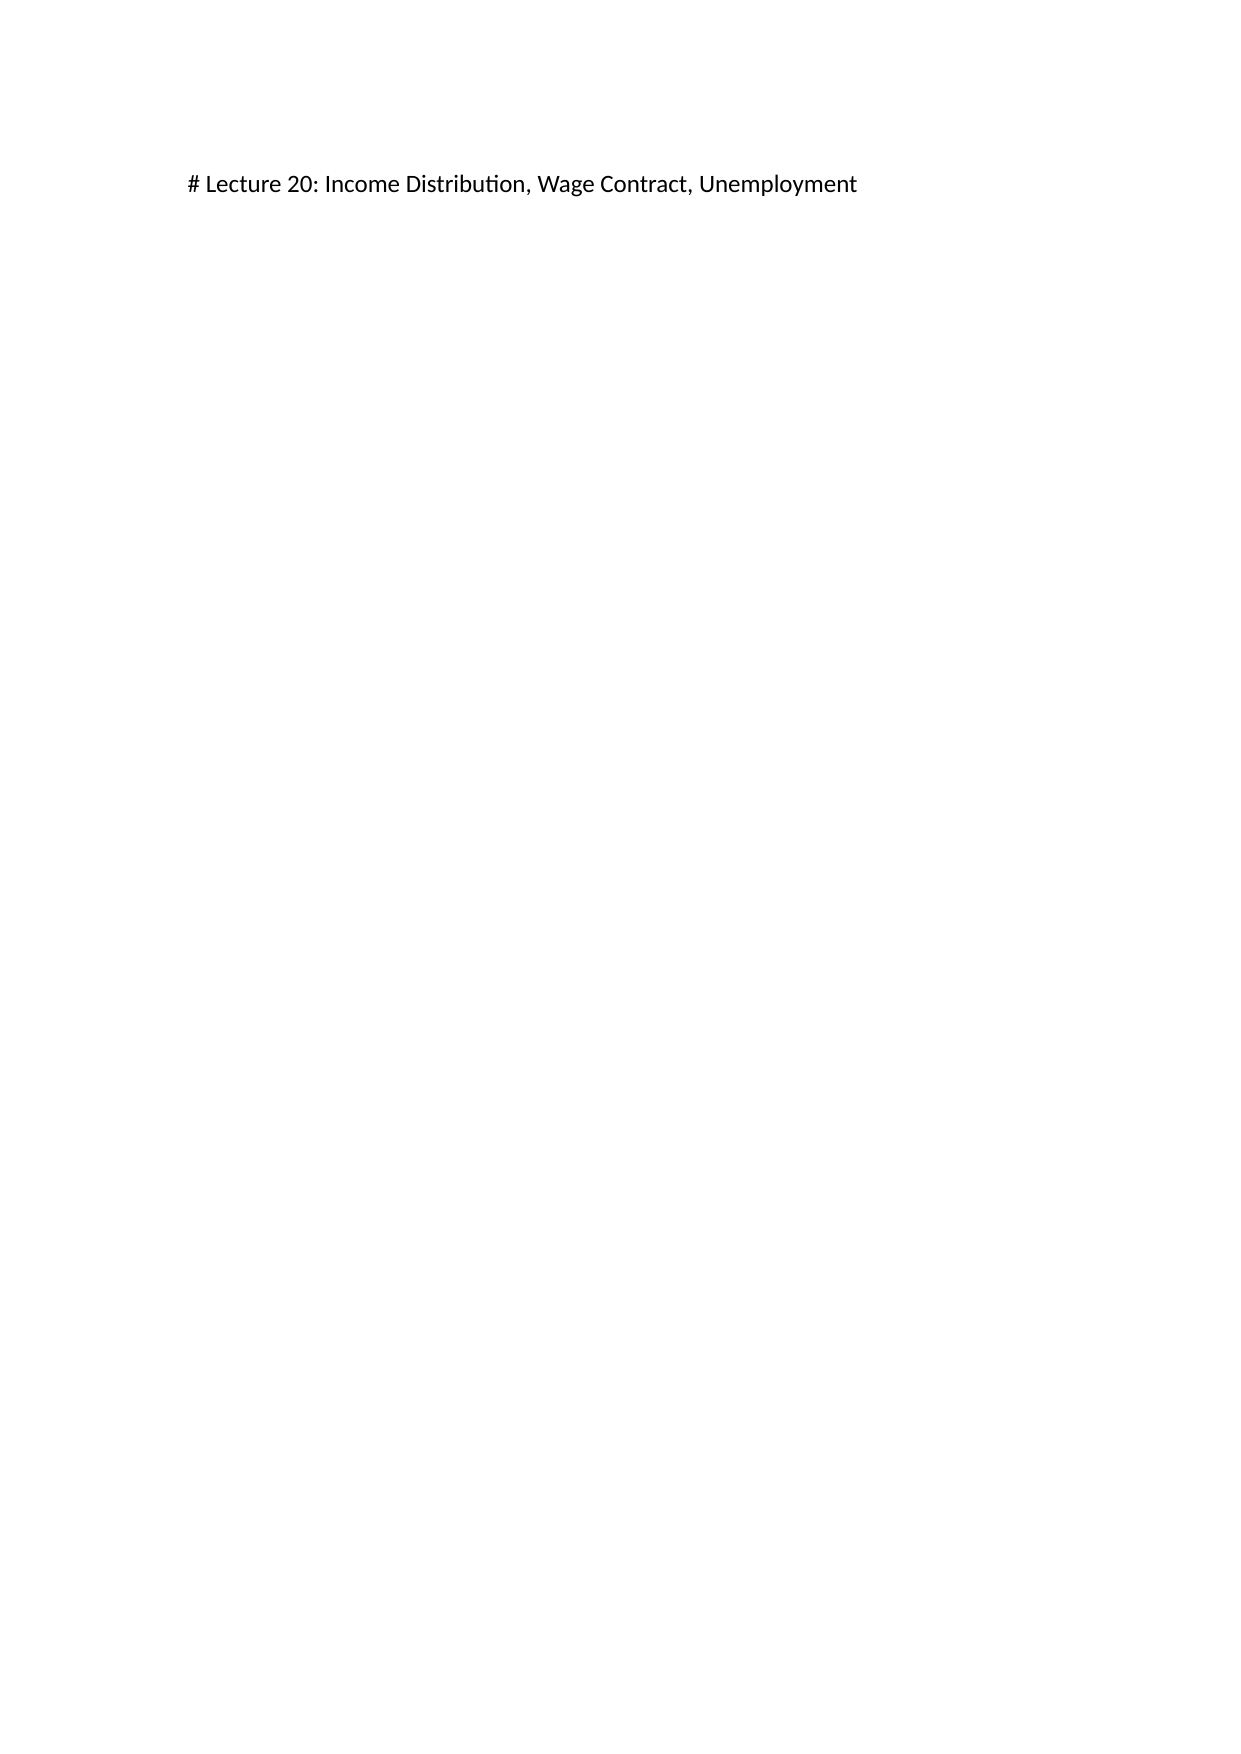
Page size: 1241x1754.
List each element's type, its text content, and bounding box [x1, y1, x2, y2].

text # Lecture 20: Income Distribution, Wage Contract, Unemployment [187, 164, 1053, 202]
